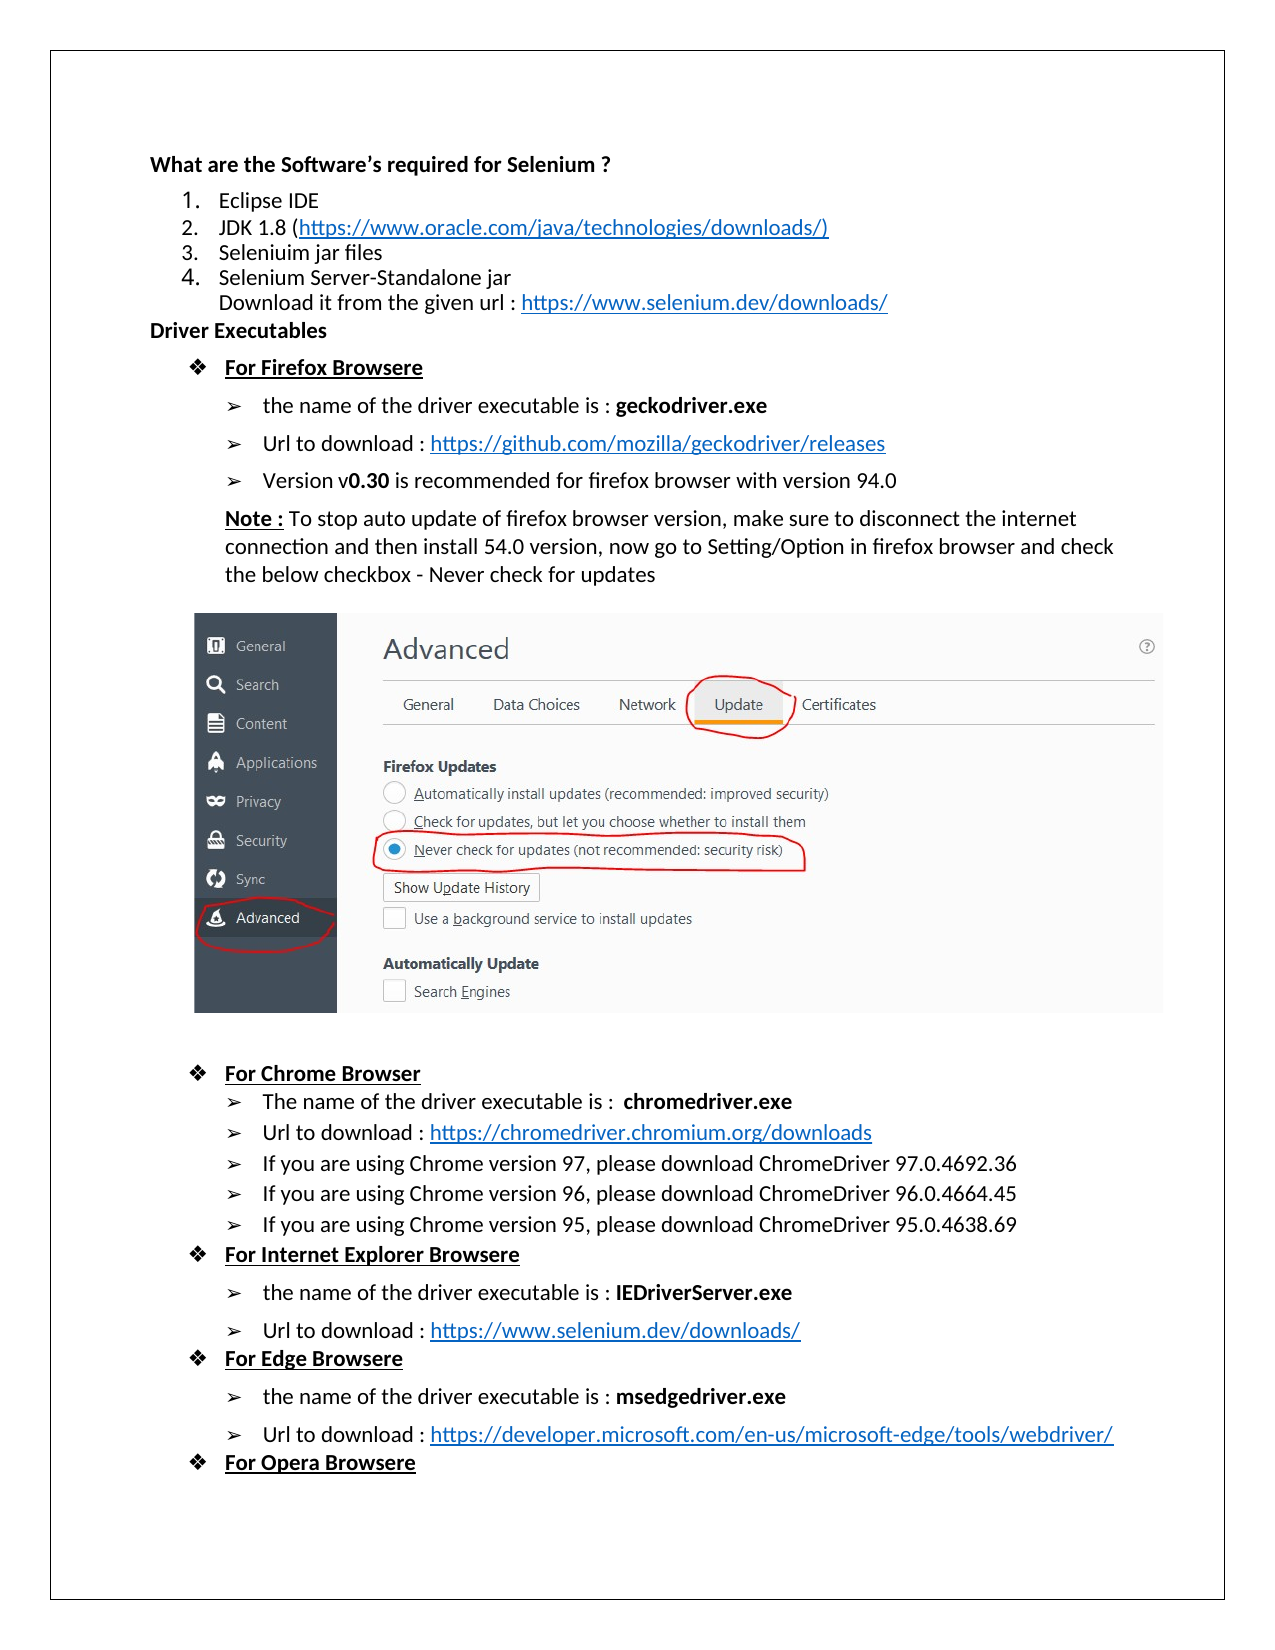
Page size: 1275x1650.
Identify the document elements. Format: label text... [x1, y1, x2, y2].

list The name of the driver executable is : chromedriver.exe [225, 1087, 1125, 1116]
list Seleniuim jar files [181, 240, 1125, 265]
list If you are using Chrome version 97, please download ChromeDriver 97.0.4692.36 [225, 1149, 1125, 1177]
list If you are using Chrome version 96, please download ChromeDriver 96.0.4664.45 [225, 1179, 1125, 1208]
list If you are using Chrome version 95, please download ChromeDriver 95.0.4638.69 [225, 1210, 1125, 1238]
list Selenium Server-Standalone jar [181, 265, 1125, 291]
list For Opera Browsere [187, 1448, 1125, 1476]
list For Internet Explorer Browsere [187, 1241, 1125, 1269]
list Url to download : https://github.com/mozilla/geckodriver/releases [225, 429, 1125, 457]
list Url to download : https://chromedriver.chromium.org/downloads [225, 1118, 1125, 1147]
list Url to download : https://www.selenium.dev/downloads/ [225, 1316, 1125, 1344]
picture [194, 613, 1164, 1013]
list Eclipse IDE [181, 184, 1125, 215]
text Note : To stop auto update of firefox browser version, make sure to disconnect the internet connection and then install 54.0 version, now go to Setting/Option in firefox browser and check the below checkbox - Never check for updates [225, 504, 1125, 588]
list Url to download : https://developer.microsoft.com/en-us/microsoft-edge/tools/webdriver/ [225, 1420, 1125, 1448]
list JDK 1.8 (https://www.oracle.com/java/technologies/downloads/) [181, 215, 1125, 240]
list Version v0.30 is recommended for firefox browser with version 94.0 [225, 467, 1125, 495]
list the name of the driver executable is : IEDriverServer.exe [225, 1278, 1125, 1307]
text What are the Software’s required for Selenium ? [150, 150, 1125, 178]
list Download it from the given url : https://www.selenium.dev/downloads/ [219, 291, 1125, 316]
list For Chrome Browser [187, 1059, 1125, 1087]
list the name of the driver executable is : geckodriver.exe [225, 391, 1125, 419]
list the name of the driver executable is : msedgedriver.exe [225, 1382, 1125, 1410]
list For Edge Browsere [187, 1344, 1125, 1372]
text Driver Executables [150, 316, 1125, 344]
list For Firefox Browsere [187, 353, 1125, 381]
